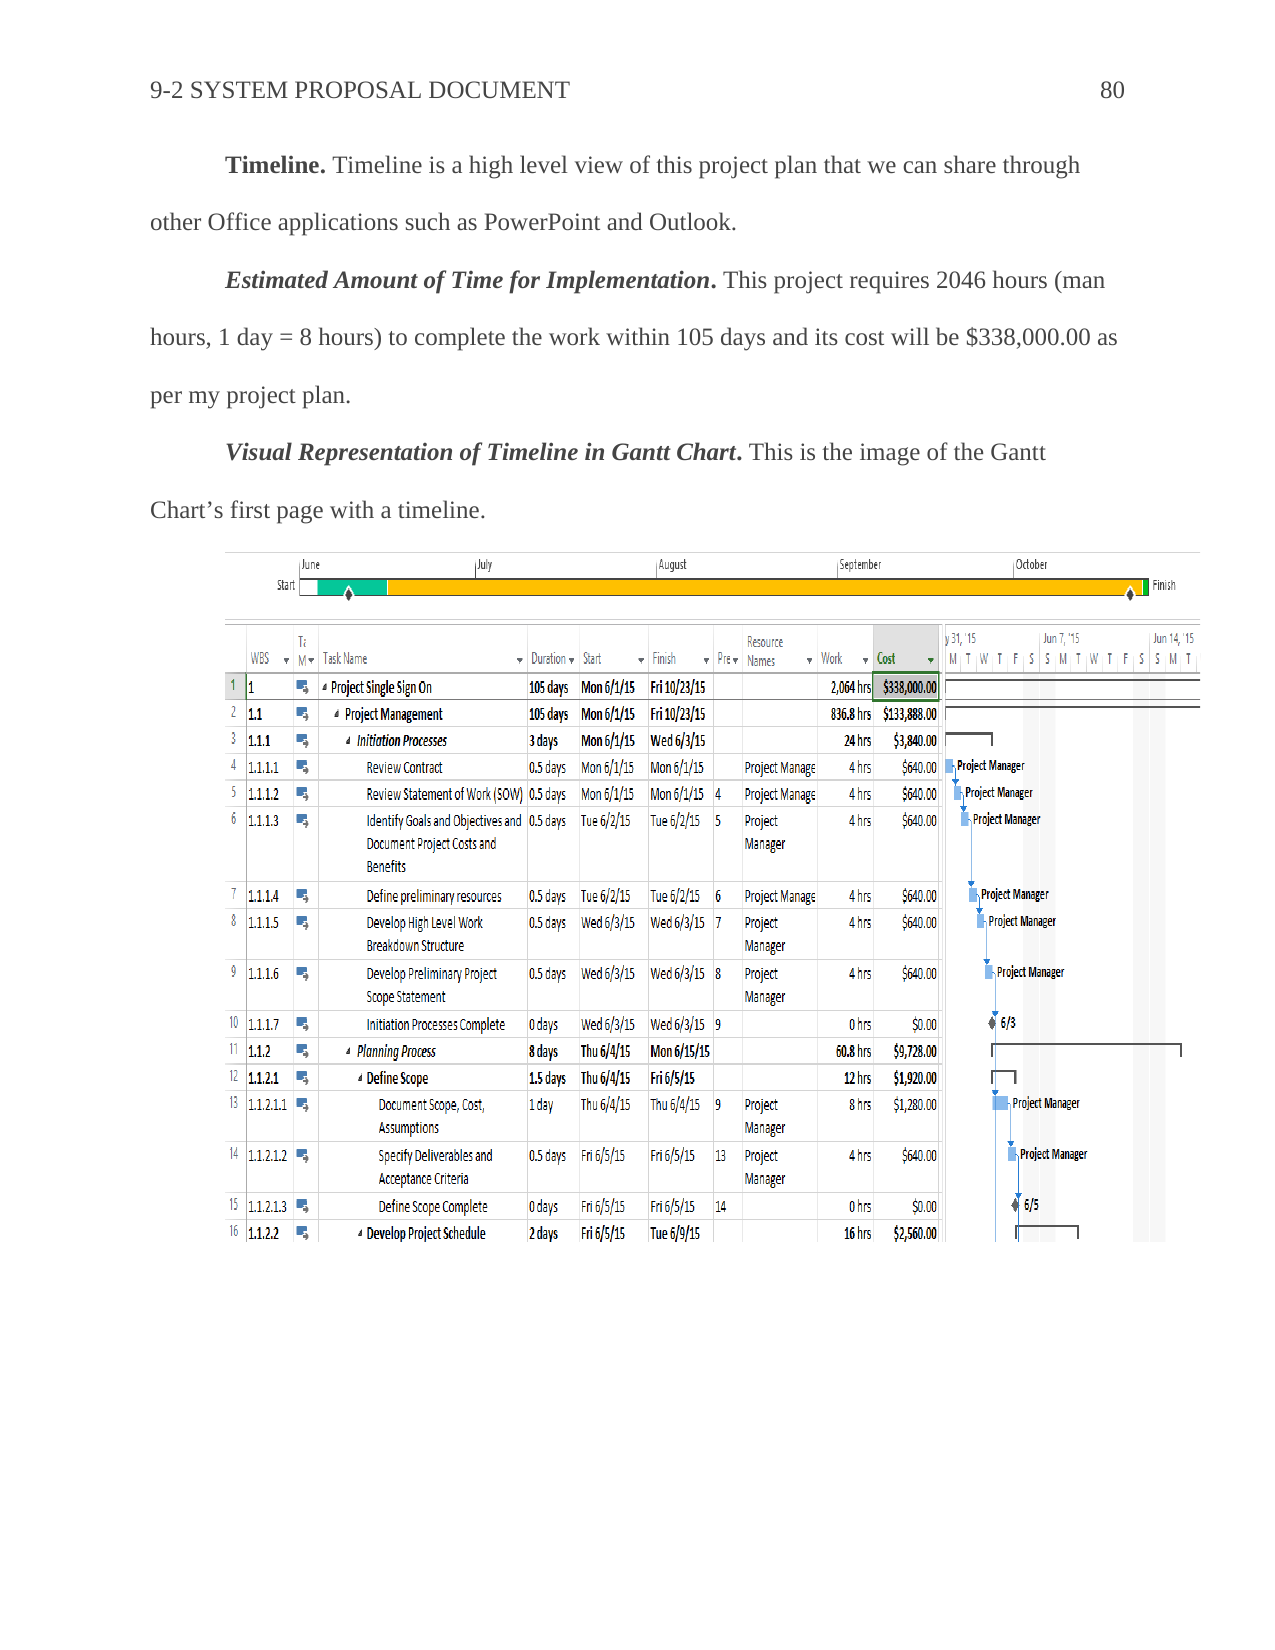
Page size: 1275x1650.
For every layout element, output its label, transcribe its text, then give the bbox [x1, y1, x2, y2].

picture [225, 552, 1200, 1242]
text Visual Representation of Timeline in Gantt Chart. This is the image of the Gantt Chart’s first page with a timeline. [150, 437, 1125, 524]
text Timeline. Timeline is a high level view of this project plan that we can share through other Office applications such as PowerPoint and Outlook. [150, 150, 1125, 236]
text Estimated Amount of Time for Implementation. This project requires 2046 hours (man hours, 1 day = 8 hours) to complete the work within 105 days and its cost will be $338,000.00 as per my project plan. [150, 265, 1125, 409]
